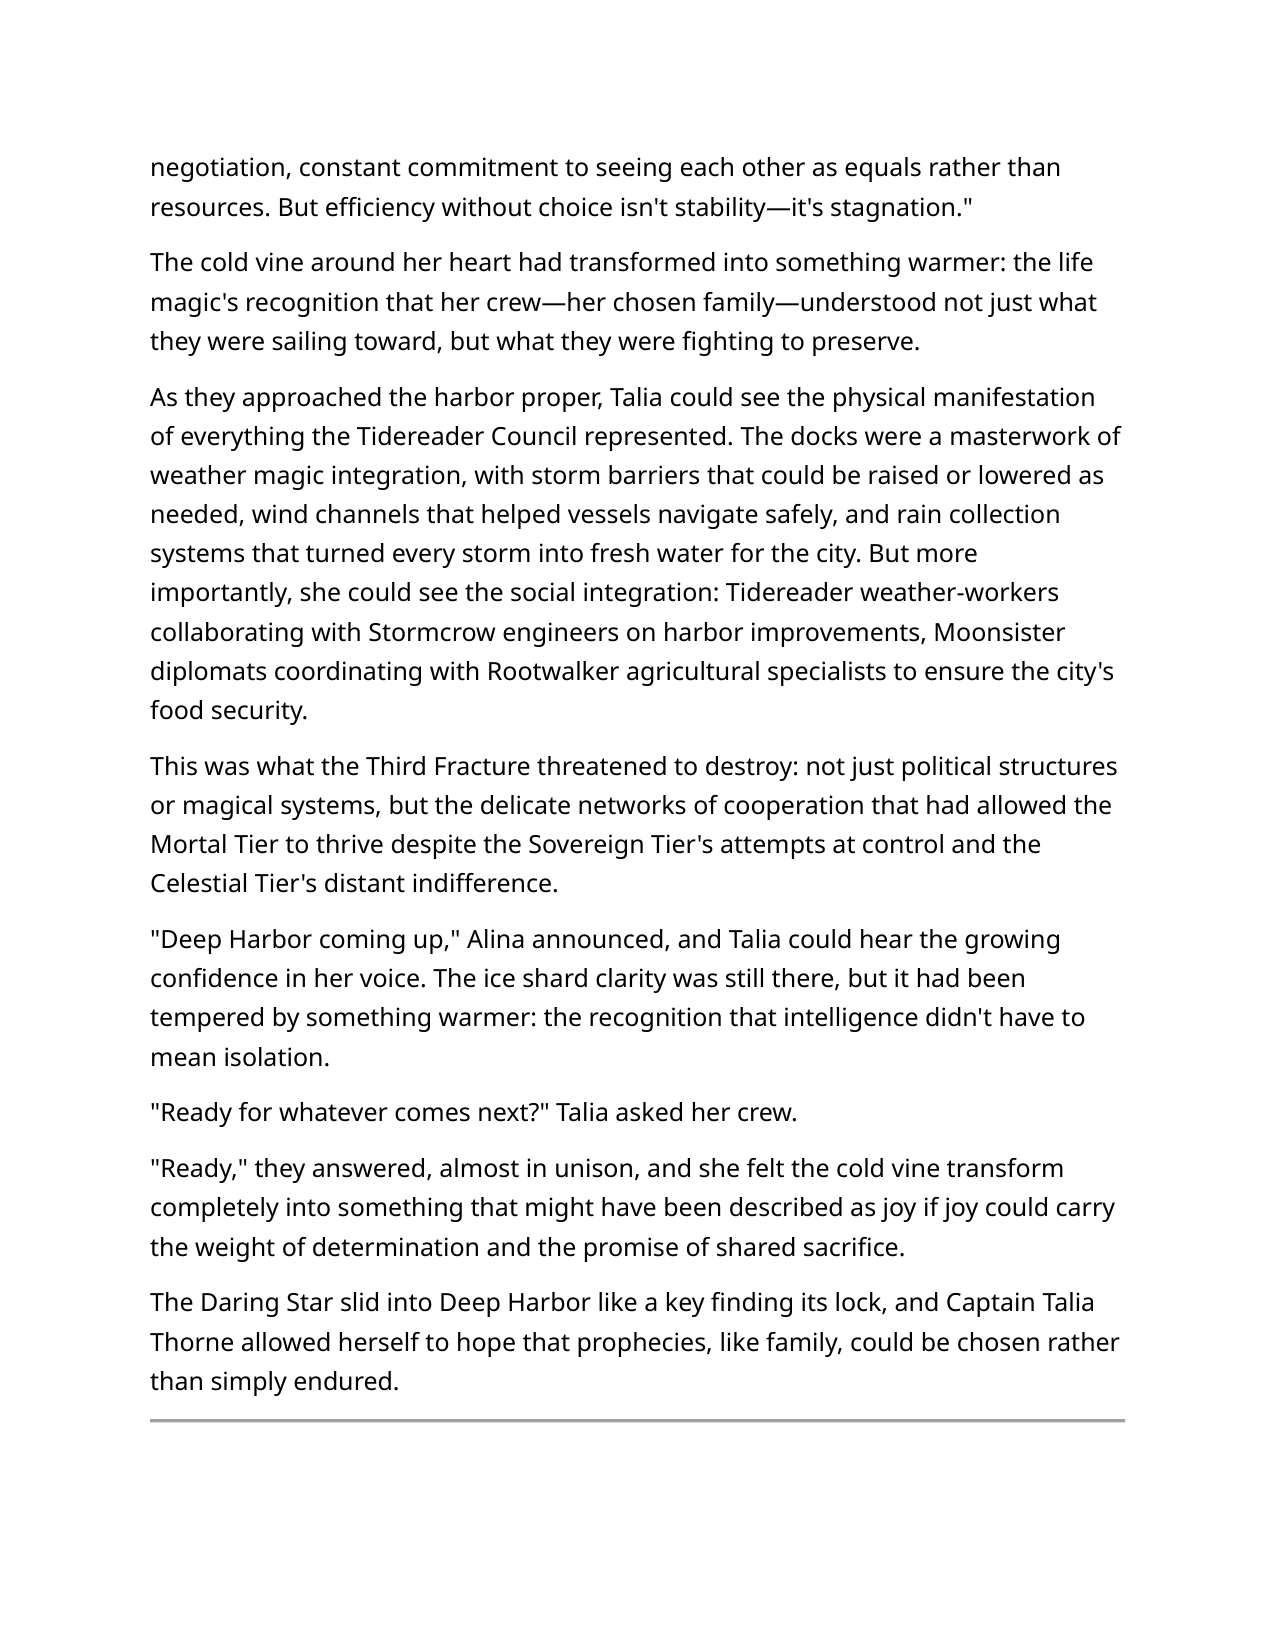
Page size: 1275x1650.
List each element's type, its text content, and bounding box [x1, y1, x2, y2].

text "Deep Harbor coming up," Alina announced, and Talia could hear the growing confidence in her voice. The ice shard clarity was still there, but it had been tempered by something warmer: the recognition that intelligence didn't have to mean isolation. [150, 922, 1125, 1073]
text "Ready," they answered, almost in unison, and she felt the cold vine transform completely into something that might have been described as joy if joy could carry the weight of determination and the promise of shared sacrifice. [150, 1151, 1125, 1263]
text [150, 150, 1125, 223]
text "Ready for whatever comes next?" Talia asked her crew. [150, 1095, 1125, 1129]
text As they approached the harbor proper, Talia could see the physical manifestation of everything the Tidereader Council represented. The docks were a masterwork of weather magic integration, with storm barriers that could be raised or lowered as needed, wind channels that helped vessels navigate safely, and rain collection systems that turned every storm into fresh water for the city. But more importantly, she could see the social integration: Tidereader weather-workers collaborating with Stormcrow engineers on harbor improvements, Moonsister diplomats coordinating with Rootwalker agricultural specialists to ensure the city's food security. [150, 379, 1125, 727]
text The Daring Star slid into Deep Harbor like a key finding its lock, and Captain Talia Thorne allowed herself to hope that prophecies, like family, could be chosen rather than simply endured. [150, 1285, 1125, 1397]
text The cold vine around her heart had transformed into something warmer: the life magic's recognition that her crew—her chosen family—understood not just what they were sailing toward, but what they were fighting to preserve. [150, 245, 1125, 357]
text This was what the Third Fracture threatened to destroy: not just political structures or magical systems, but the delicate networks of cooperation that had allowed the Mortal Tier to thrive despite the Sovereign Tier's attempts at control and the Celestial Tier's distant indifference. [150, 748, 1125, 900]
